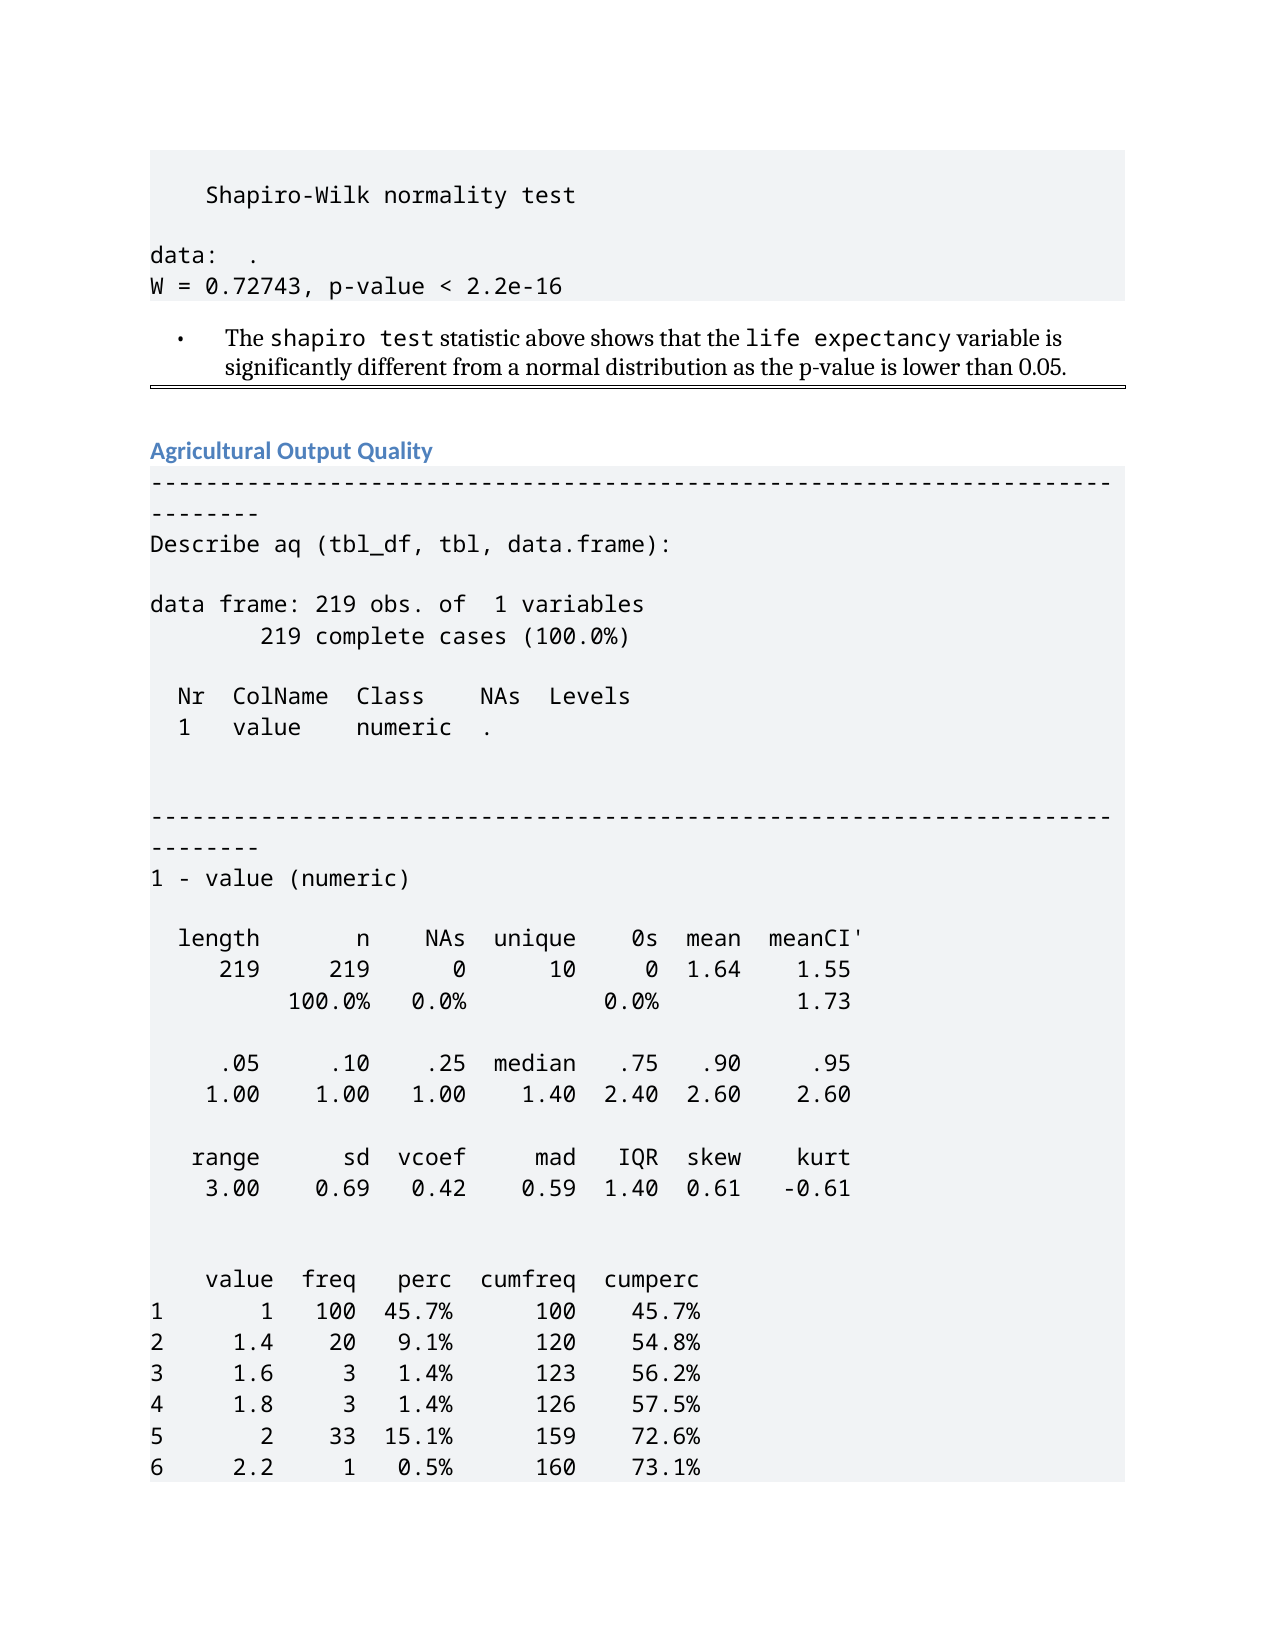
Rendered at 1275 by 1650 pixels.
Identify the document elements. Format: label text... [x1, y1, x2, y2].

list The shapiro test statistic above shows that the life expectancy variable is significantly different from a normal distribution as the p-value is lower than 0.05. [175, 322, 1125, 382]
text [150, 466, 1125, 1482]
text Shapiro-Wilk normality test data: . W = 0.72743, p-value < 2.2e-16 [150, 150, 1125, 301]
subtitle Agricultural Output Quality [150, 435, 1125, 466]
